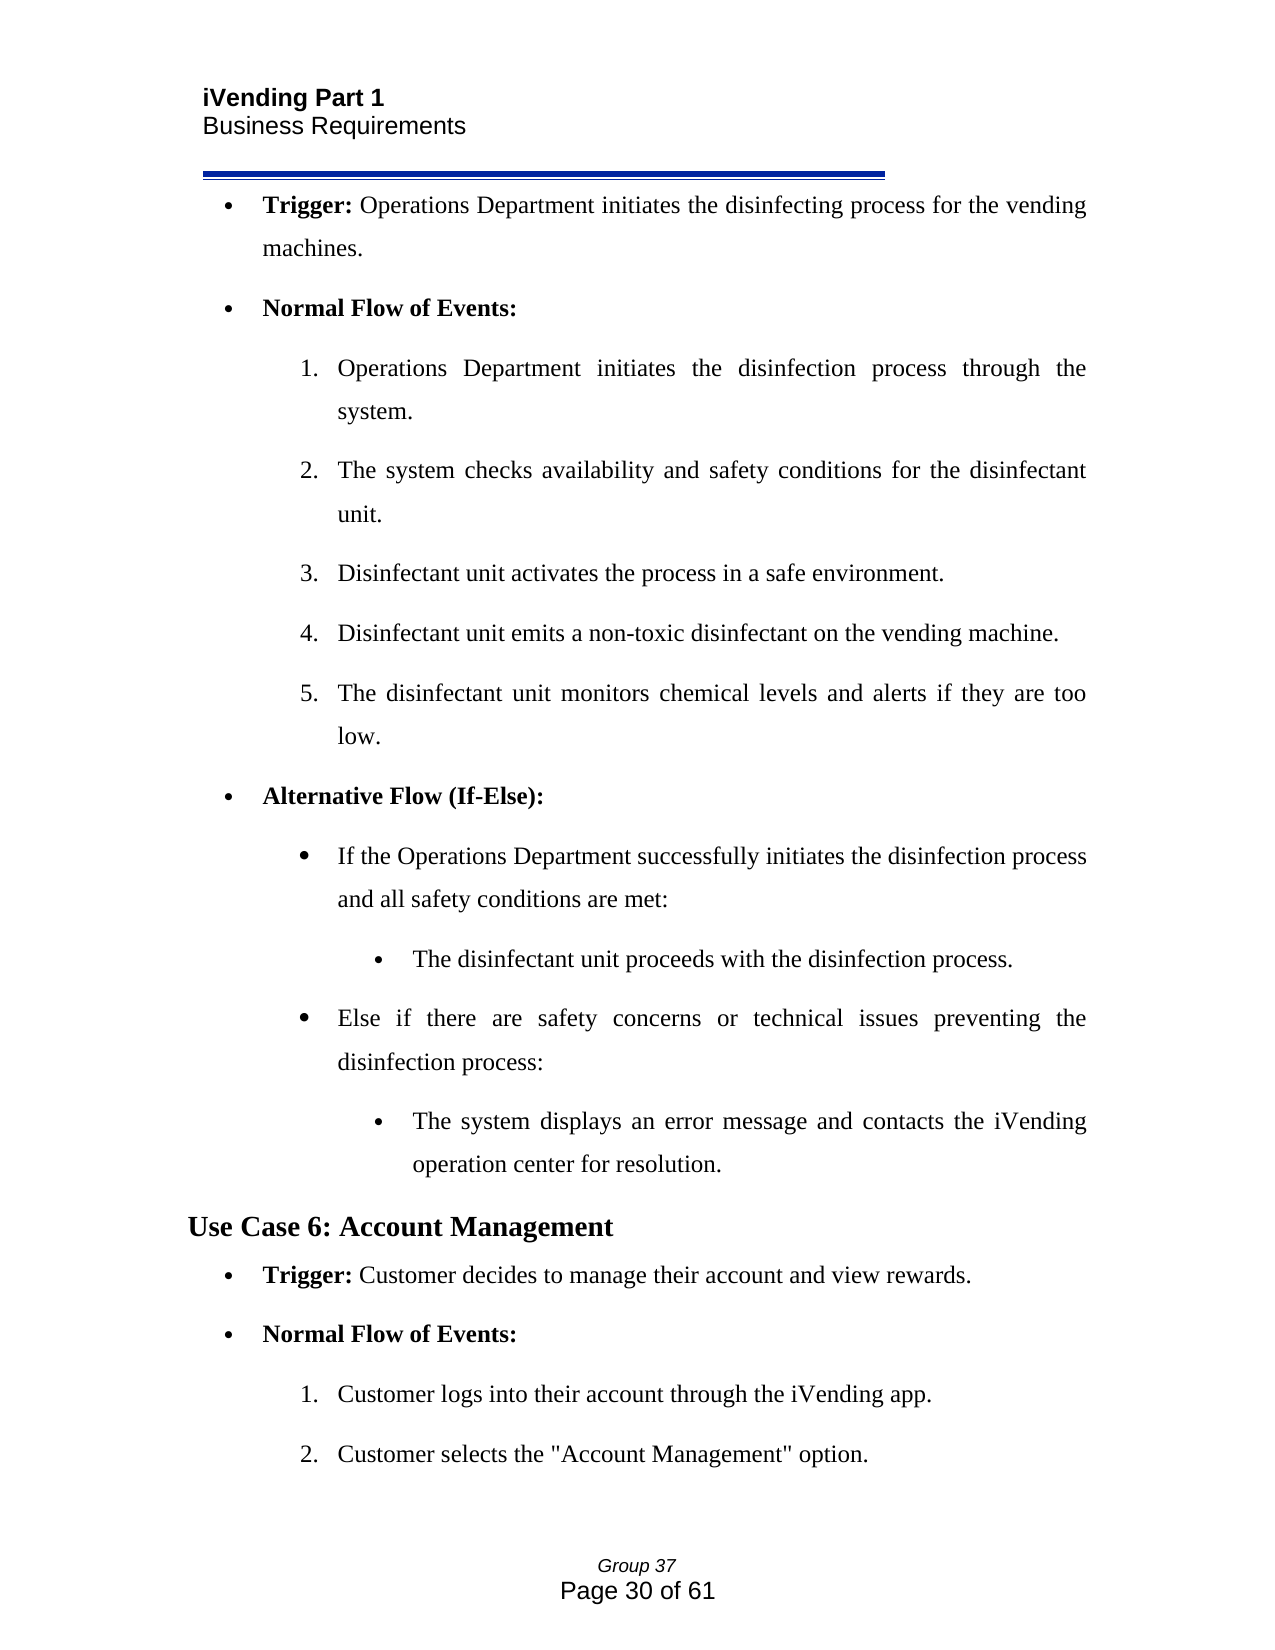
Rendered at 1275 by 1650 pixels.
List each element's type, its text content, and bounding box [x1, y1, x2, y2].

list The disinfectant unit proceeds with the disinfection process. [375, 944, 1087, 972]
list Trigger: Operations Department initiates the disinfecting process for the vending machines. [225, 190, 1087, 262]
list If the Operations Department successfully initiates the disinfection process and all safety conditions are met: [300, 841, 1087, 913]
text Use Case 6: Account Management [187, 1209, 1087, 1243]
list Disinfectant unit emits a non-toxic disinfectant on the vending machine. [300, 618, 1087, 647]
list Normal Flow of Events: [225, 293, 1087, 322]
list Operations Department initiates the disinfection process through the system. [300, 353, 1087, 424]
list Trigger: Customer decides to manage their account and view rewards. [225, 1260, 1087, 1288]
list The disinfectant unit monitors chemical levels and alerts if they are too low. [300, 678, 1087, 750]
list The system displays an error message and contacts the iVending operation center for resolution. [375, 1106, 1087, 1178]
list Customer logs into their account through the iVending app. [300, 1379, 1087, 1408]
list Alternative Flow (If-Else): [225, 781, 1087, 810]
list Disinfectant unit activates the process in a safe environment. [300, 558, 1087, 587]
list Customer selects the "Account Management" option. [300, 1439, 1087, 1468]
list Normal Flow of Events: [225, 1319, 1087, 1348]
list Else if there are safety concerns or technical issues preventing the disinfection process: [300, 1003, 1087, 1075]
list The system checks availability and safety conditions for the disinfectant unit. [300, 456, 1087, 527]
